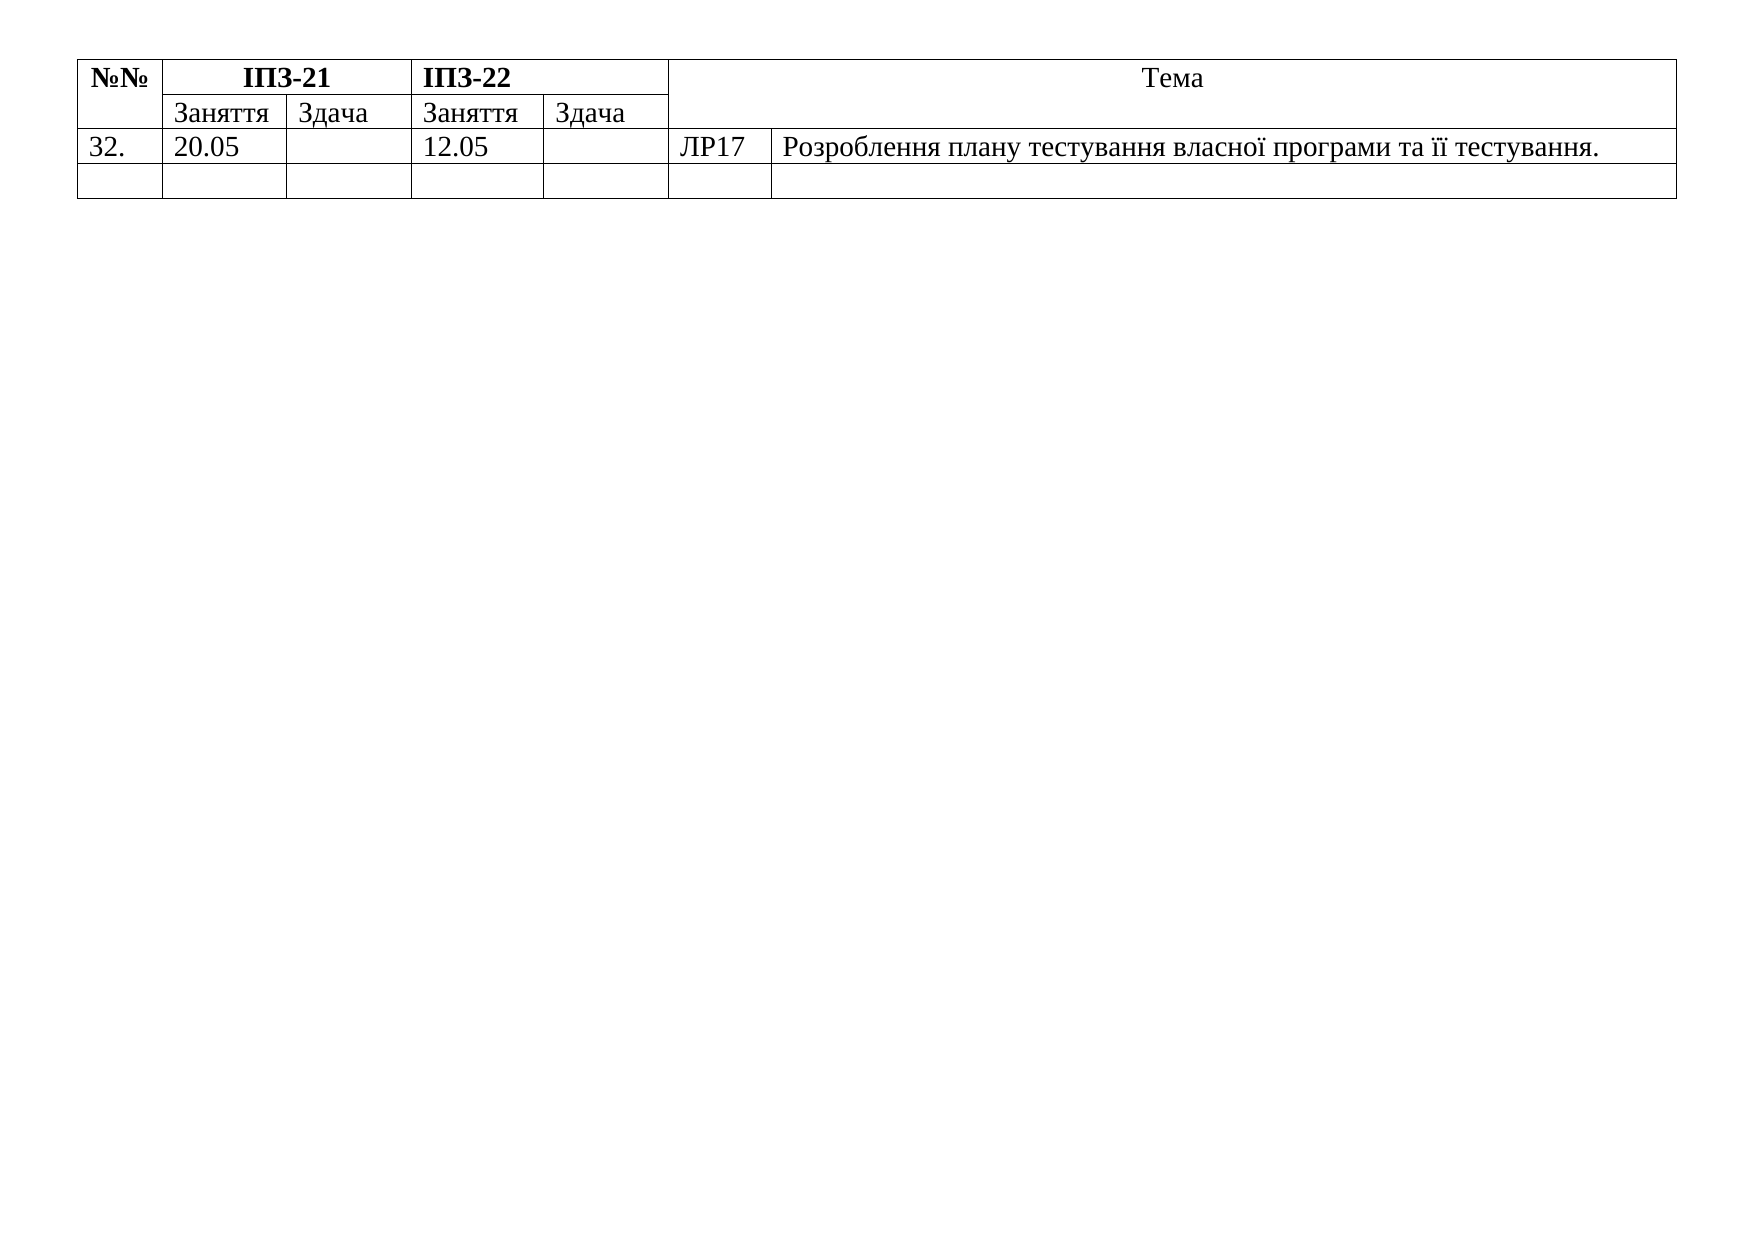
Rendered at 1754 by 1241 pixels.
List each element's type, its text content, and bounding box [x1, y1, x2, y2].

table_cell Заняття [412, 95, 543, 128]
table_cell [772, 164, 1676, 197]
table_cell Здача [287, 95, 411, 128]
table_cell [78, 129, 162, 163]
table_cell [287, 164, 411, 197]
table_cell [544, 129, 668, 163]
table_cell [669, 164, 771, 197]
table_cell Заняття [163, 95, 286, 128]
table_cell 12.05 [412, 129, 543, 163]
table_cell 20.05 [163, 129, 286, 163]
table_header Тема [669, 60, 1676, 128]
table_header №№ [78, 60, 162, 128]
table_cell [287, 129, 411, 163]
table_cell [412, 164, 543, 197]
table_cell [163, 164, 286, 197]
table_cell Розроблення плану тестування власної програми та її тестування. [772, 129, 1676, 163]
table_cell [78, 164, 162, 197]
table_cell ЛР17 [669, 129, 771, 163]
table_header ІПЗ-22 [412, 60, 668, 94]
table_cell Здача [544, 95, 668, 128]
table_cell [544, 164, 668, 197]
table_header ІПЗ-21 [163, 60, 411, 94]
